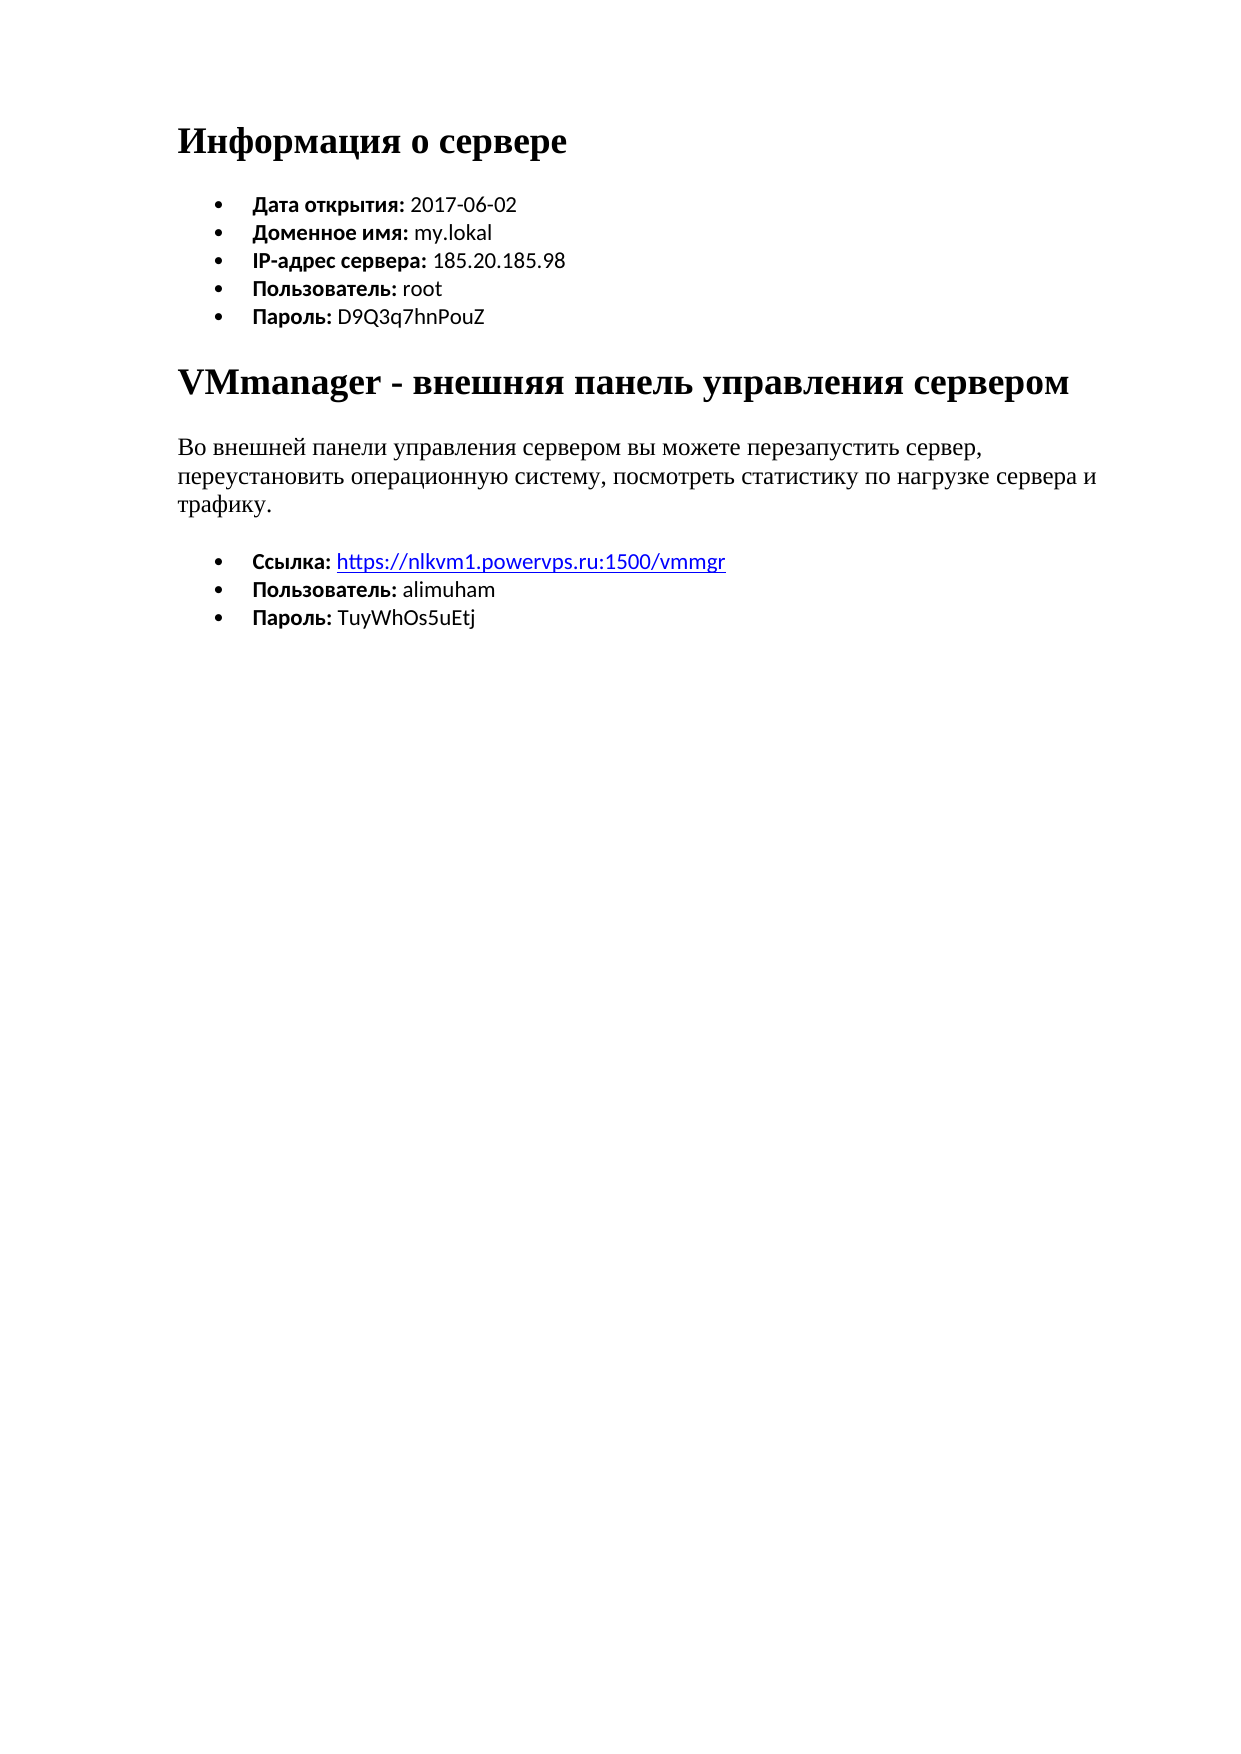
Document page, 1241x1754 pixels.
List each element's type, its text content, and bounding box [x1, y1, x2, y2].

subtitle VMmanager - внешняя панель управления сервером [177, 360, 1152, 403]
text Во внешней панели управления сервером вы можете перезапустить сервер, переустановить операционную систему, посмотреть статистику по нагрузке сервера и трафику. [177, 432, 1152, 518]
list Пароль: D9Q3q7hnPouZ [215, 302, 1152, 331]
list Ссылка: https://nlkvm1.powervps.ru:1500/vmmgr [215, 547, 1152, 575]
subtitle Информация о cервере [177, 118, 1152, 161]
list Дата открытия: 2017-06-02 [215, 190, 1152, 218]
list IP-адрес сервера: 185.20.185.98 [215, 246, 1152, 274]
list Доменное имя: my.lokal [215, 218, 1152, 246]
list Пароль: TuyWhOs5uEtj [215, 603, 1152, 631]
list Пользователь: alimuham [215, 575, 1152, 603]
list Пользователь: root [215, 274, 1152, 302]
